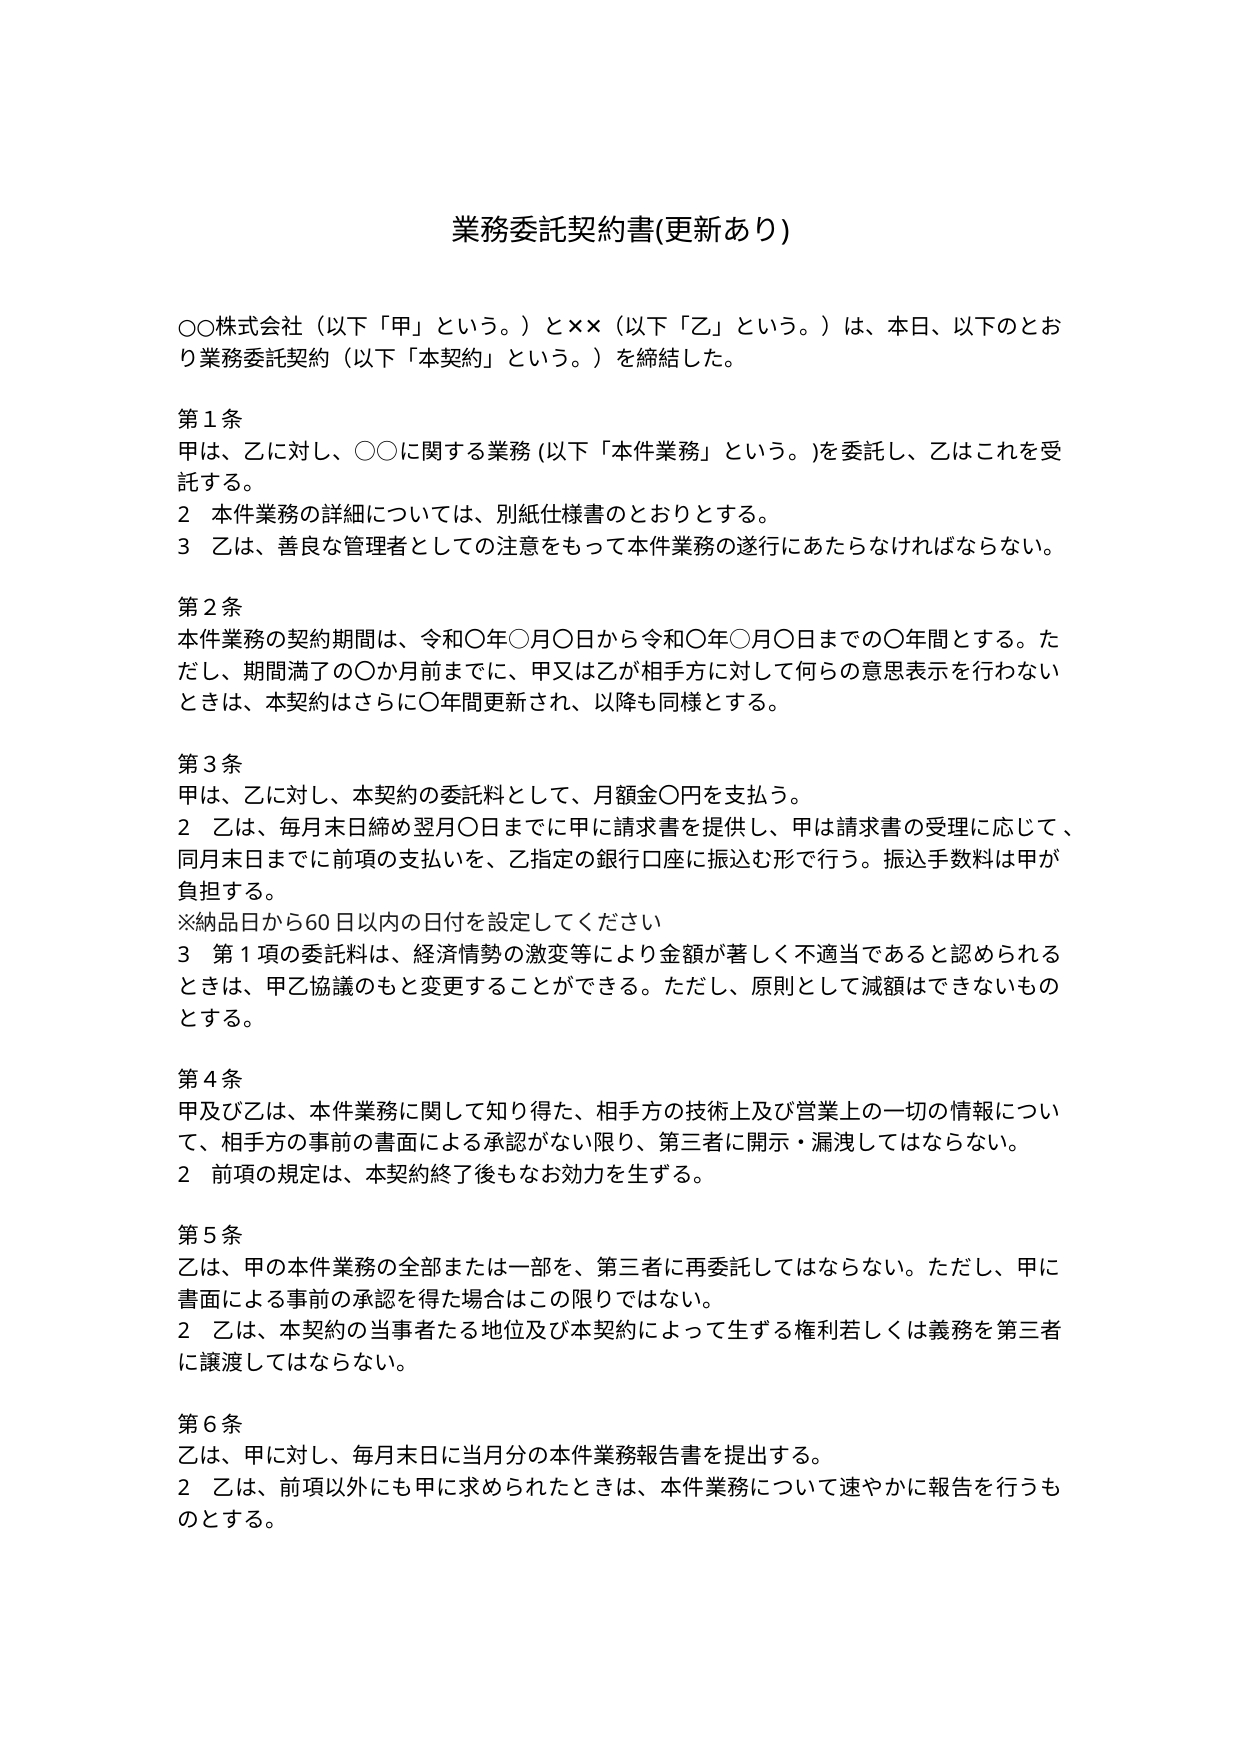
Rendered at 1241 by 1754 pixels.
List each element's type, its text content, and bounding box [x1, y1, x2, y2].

text 2 乙は、毎月末日締め翌月〇日までに甲に請求書を提供し、甲は請求書の受理に応じて、同月末日までに前項の支払いを、乙指定の銀行口座に振込む形で行う。振込手数料は甲が負担する。 [177, 810, 1063, 905]
text 乙は、甲に対し、毎月末日に当月分の本件業務報告書を提出する。 [177, 1438, 1063, 1470]
text 第３条 [177, 747, 1063, 778]
text 甲及び乙は、本件業務に関して知り得た、相手方の技術上及び営業上の一切の情報について、相手方の事前の書面による承認がない限り、第三者に開示・漏洩してはならない。 [177, 1094, 1063, 1157]
text 業務委託契約書(更新あり) [177, 207, 1063, 249]
text 2 乙は、本契約の当事者たる地位及び本契約によって生ずる権利若しくは義務を第三者に譲渡してはならない。 [177, 1313, 1063, 1377]
text 第２条 [177, 590, 1063, 622]
text 2 前項の規定は、本契約終了後もなお効力を生ずる。 [177, 1157, 1063, 1189]
text 3 乙は、善良な管理者としての注意をもって本件業務の遂行にあたらなければならない。 [177, 529, 1063, 561]
text 甲は、乙に対し、本契約の委託料として、月額金〇円を支払う。 [177, 778, 1063, 810]
text 第４条 [177, 1062, 1063, 1094]
text 2 本件業務の詳細については、別紙仕様書のとおりとする。 [177, 497, 1063, 529]
text ○○株式会社（以下「甲」という。）と✕✕（以下「乙」という。）は、本日、以下のとおり業務委託契約（以下「本契約」という。）を締結した。 [177, 309, 1063, 372]
text 2 乙は、前項以外にも甲に求められたときは、本件業務について速やかに報告を行うものとする。 [177, 1470, 1063, 1533]
text 乙は、甲の本件業務の全部または一部を、第三者に再委託してはならない。ただし、甲に書面による事前の承認を得た場合はこの限りではない。 [177, 1250, 1063, 1313]
text 第６条 [177, 1407, 1063, 1438]
text 3 第1項の委託料は、経済情勢の激変等により金額が著しく不適当であると認められるときは、甲乙協議のもと変更することができる。ただし、原則として減額はできないものとする。 [177, 937, 1063, 1032]
text 本件業務の契約期間は、令和〇年○月〇日から令和〇年○月〇日までの〇年間とする。ただし、期間満了の〇か月前までに、甲又は乙が相手方に対して何らの意思表示を行わないときは、本契約はさらに〇年間更新され、以降も同様とする。 [177, 622, 1063, 717]
text 第１条 [177, 402, 1063, 434]
text 甲は、乙に対し、○○に関する業務 (以下「本件業務」という。)を委託し、乙はこれを受託する。 [177, 434, 1063, 497]
text 第５条 [177, 1218, 1063, 1250]
